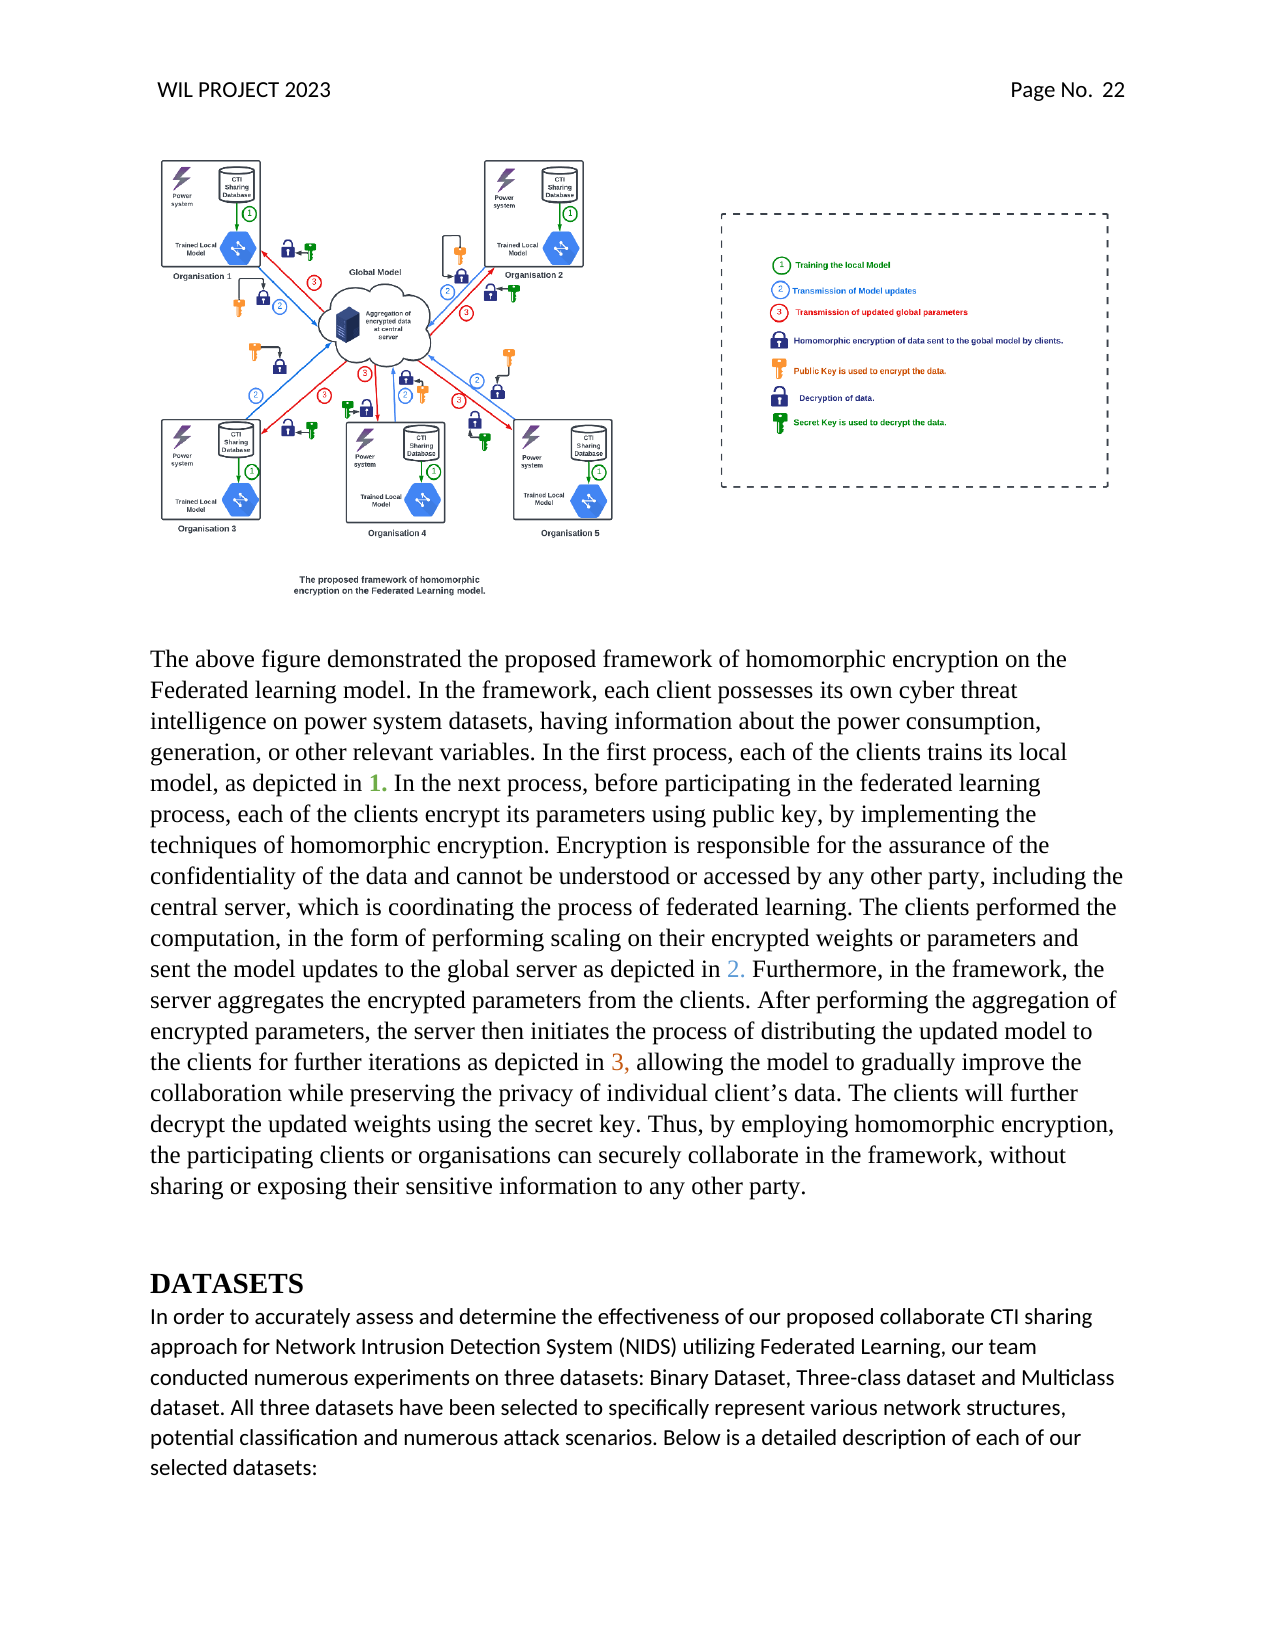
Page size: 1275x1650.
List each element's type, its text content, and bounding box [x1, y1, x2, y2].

picture [150, 150, 1119, 625]
text In order to accurately assess and determine the effectiveness of our proposed collaborate CTI sharing approach for Network Intrusion Detection System (NIDS) utilizing Federated Learning, our team conducted numerous experiments on three datasets: Binary Dataset, Three-class dataset and Multiclass dataset. All three datasets have been selected to specifically represent various network structures, potential classification and numerous attack scenarios. Below is a detailed description of each of our selected datasets: [150, 1302, 1125, 1481]
subtitle DATASETS [150, 1266, 1125, 1299]
text The above figure demonstrated the proposed framework of homomorphic encryption on the Federated learning model. In the framework, each client possesses its own cyber threat intelligence on power system datasets, having information about the power consumption, generation, or other relevant variables. In the first process, each of the clients trains its local model, as depicted in 1. In the next process, before participating in the federated learning process, each of the clients encrypt its parameters using public key, by implementing the techniques of homomorphic encryption. Encryption is responsible for the assurance of the confidentiality of the data and cannot be understood or accessed by any other party, including the central server, which is coordinating the process of federated learning. The clients performed the computation, in the form of performing scaling on their encrypted weights or parameters and sent the model updates to the global server as depicted in 2. Furthermore, in the framework, the server aggregates the encrypted parameters from the clients. After performing the aggregation of encrypted parameters, the server then initiates the process of distributing the updated model to the clients for further iterations as depicted in 3, allowing the model to gradually improve the collaboration while preserving the privacy of individual client’s data. The clients will further decrypt the updated weights using the secret key. Thus, by employing homomorphic encryption, the participating clients or organisations can securely collaborate in the framework, without sharing or exposing their sensitive information to any other party. [150, 644, 1125, 1200]
